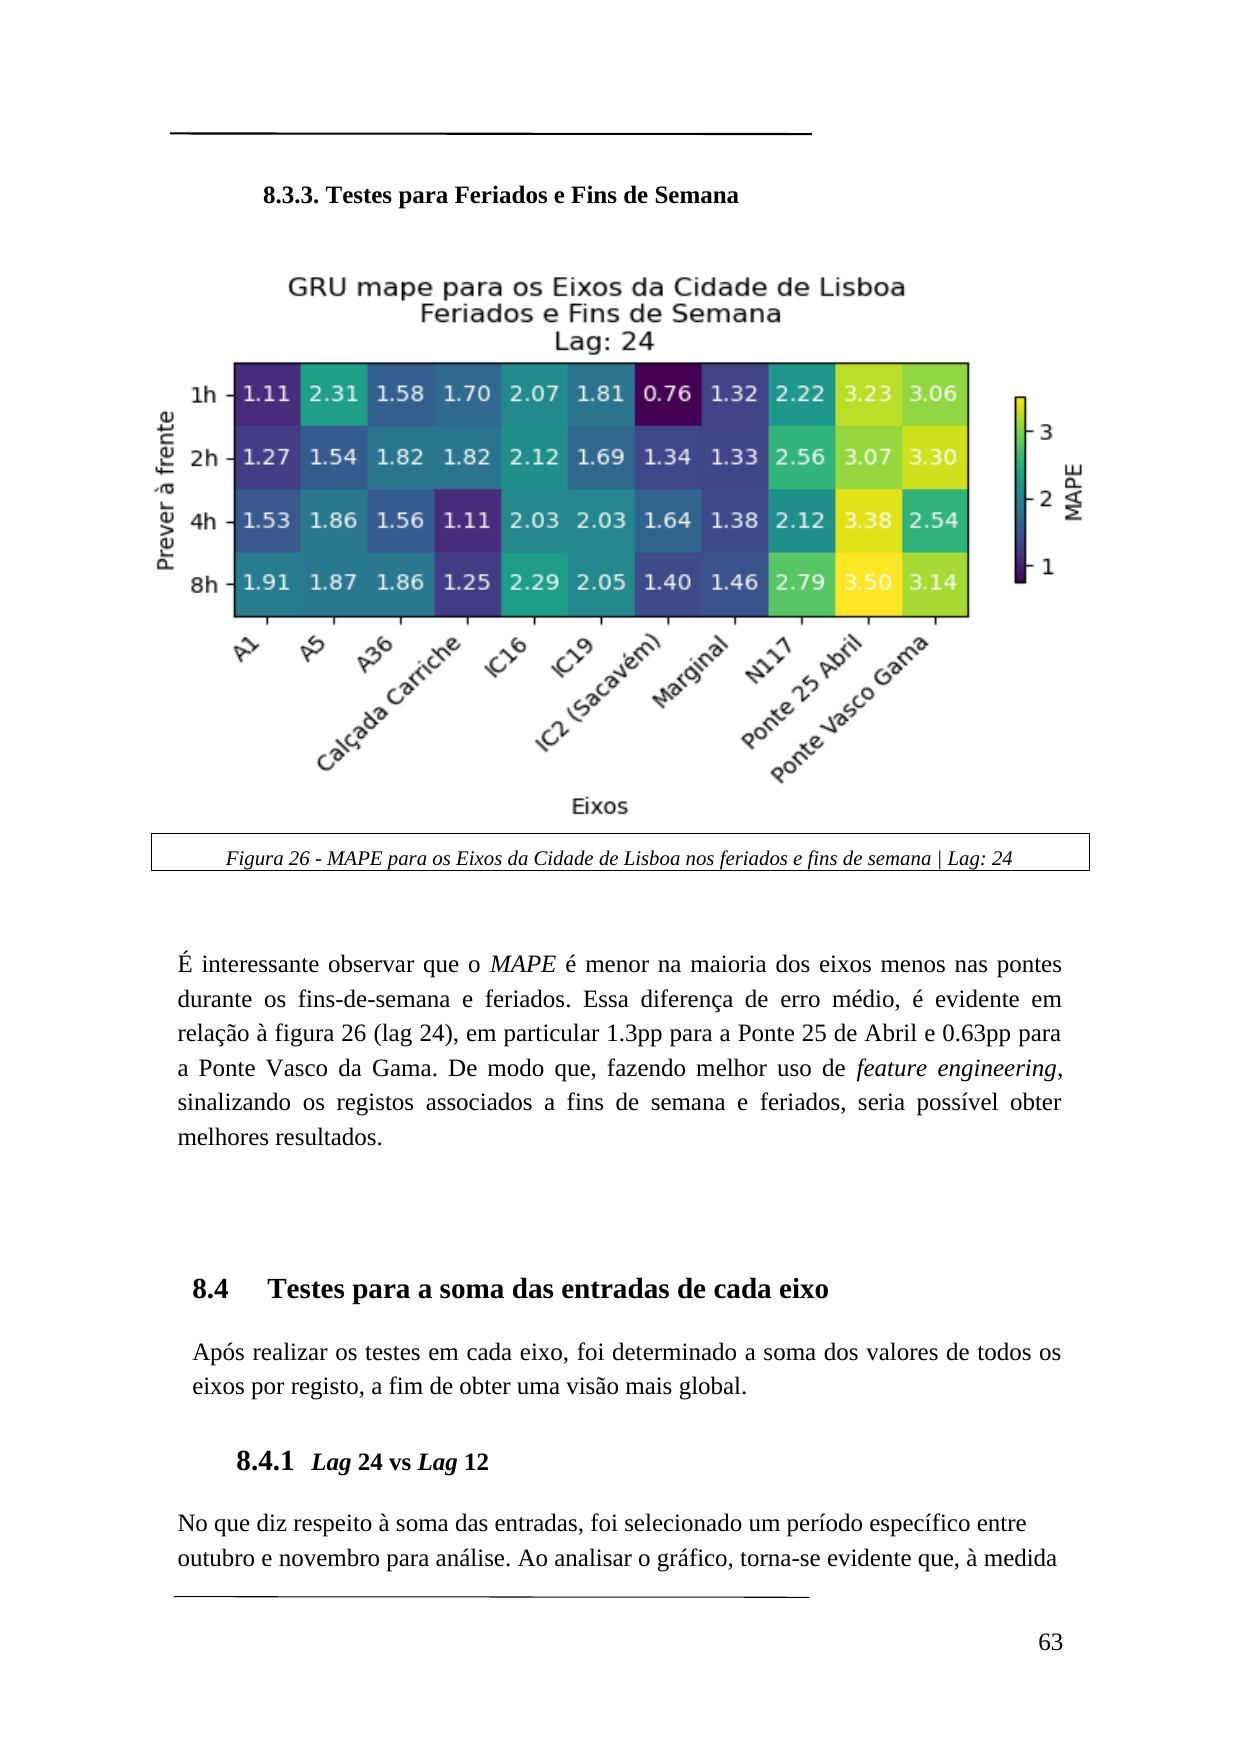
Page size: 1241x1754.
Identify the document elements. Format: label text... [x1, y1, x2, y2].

picture [151, 256, 1089, 825]
subtitle Testes para a soma das entradas de cada eixo [192, 1271, 1063, 1305]
subtitle 8.3.3. Testes para Feriados e Fins de Semana [263, 180, 1063, 209]
text É interessante observar que o MAPE é menor na maioria dos eixos menos nas pontes durante os fins-de-semana e feriados. Essa diferença de erro médio, é evidente em relação à figura 26 (lag 24), em particular 1.3pp para a Ponte 25 de Abril e 0.63pp para a Ponte Vasco da Gama. De modo que, fazendo melhor uso de feature engineering, sinalizando os registos associados a fins de semana e feriados, seria possível obter melhores resultados. [177, 949, 1063, 1151]
text Após realizar os testes em cada eixo, foi determinado a soma dos valores de todos os eixos por registo, a fim de obter uma visão mais global. [192, 1337, 1063, 1400]
subtitle Lag 24 vs Lag 12 [236, 1443, 1063, 1477]
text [177, 1508, 1063, 1572]
